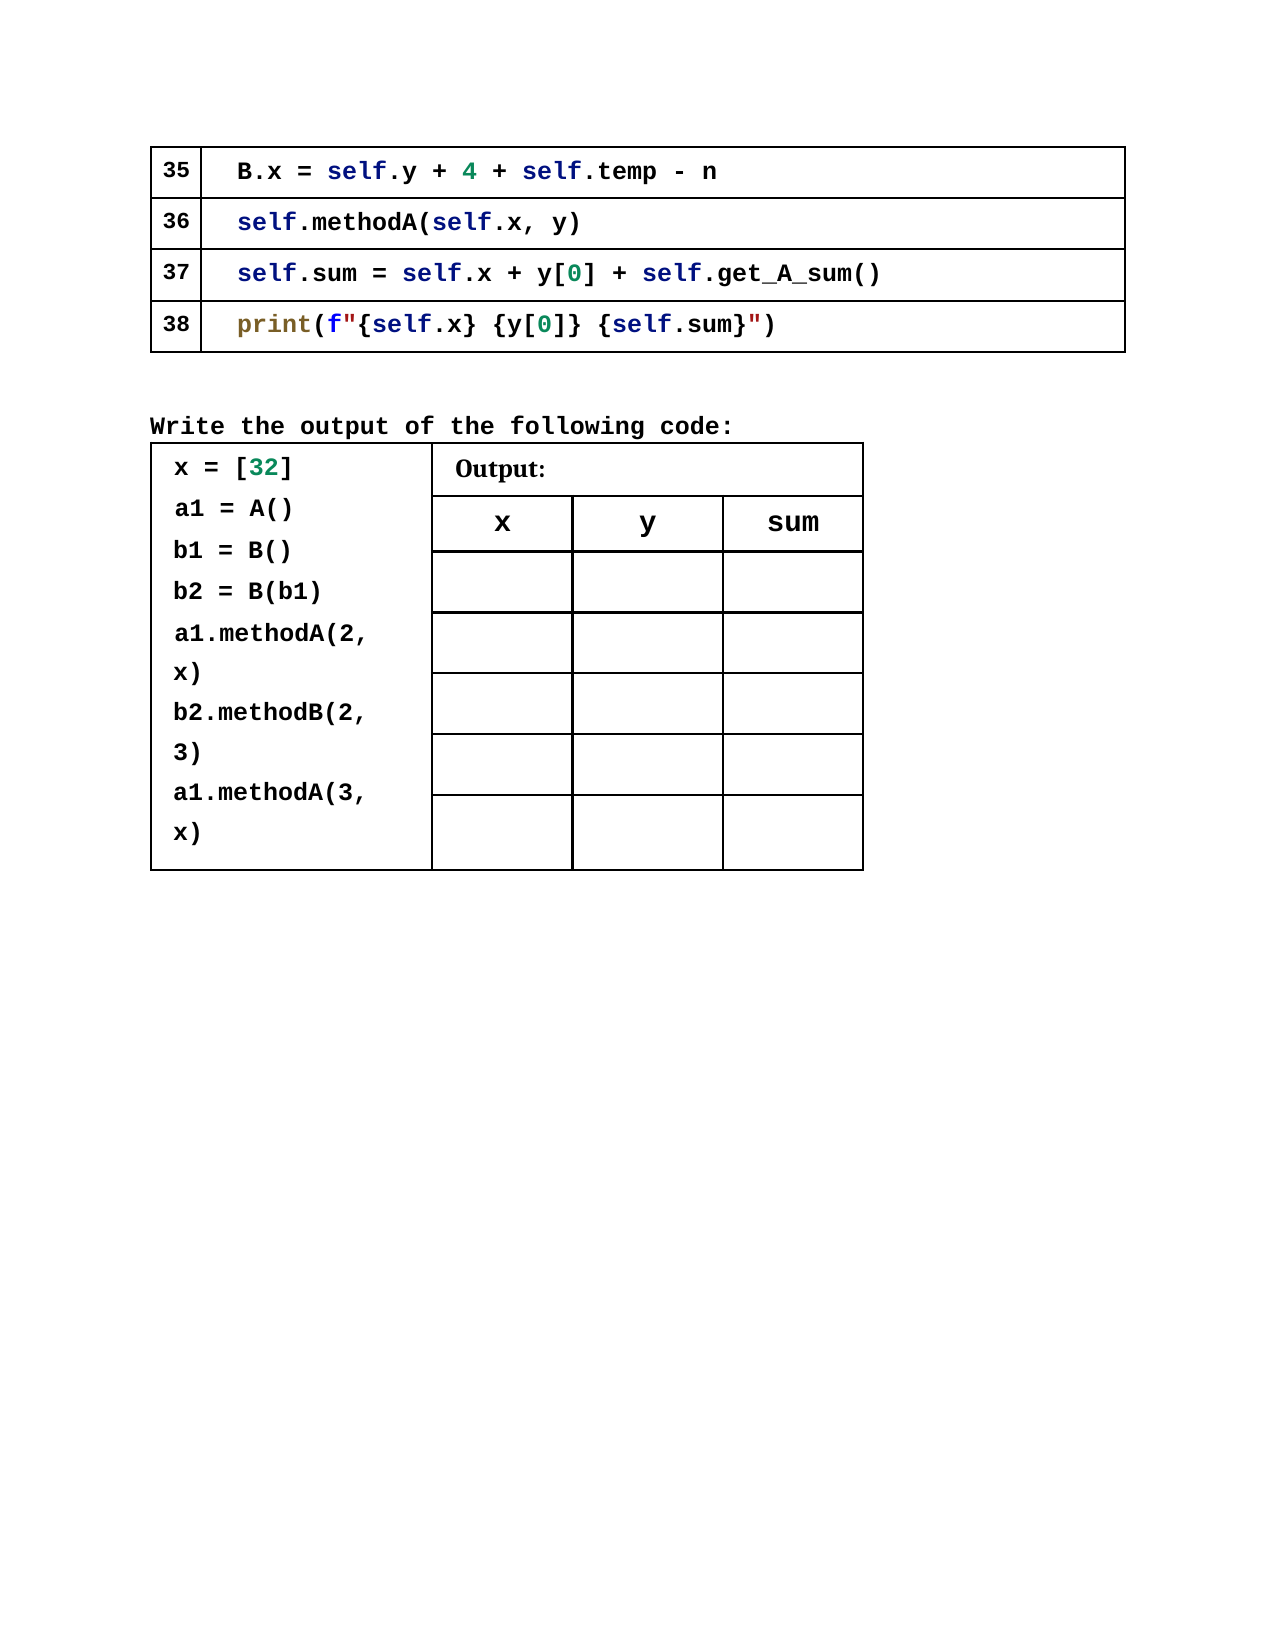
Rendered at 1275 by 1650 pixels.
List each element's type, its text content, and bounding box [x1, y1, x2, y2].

table_cell self.methodA(self.x, y) [202, 199, 1124, 248]
table_cell [724, 735, 862, 794]
table_cell [433, 553, 571, 611]
table_cell y [574, 497, 722, 550]
table_header Output: [433, 444, 862, 494]
table_cell [574, 796, 722, 869]
table_cell 36 [152, 199, 200, 248]
table_cell self.sum = self.x + y[0] + self.get_A_sum() [202, 250, 1124, 299]
table_cell [724, 796, 862, 869]
table_cell 35 [152, 148, 200, 197]
table_cell [574, 674, 722, 733]
table_cell [433, 796, 571, 869]
table_cell [724, 553, 862, 611]
table_cell [433, 614, 571, 672]
table_cell [433, 735, 571, 794]
text Write the output of the following code: [150, 413, 1256, 442]
table_cell print(f"{self.x} {y[0]} {self.sum}") [202, 302, 1124, 351]
table_cell [574, 735, 722, 794]
table_cell [433, 674, 571, 733]
table_cell [724, 614, 862, 672]
table_cell [574, 614, 722, 672]
table_cell B.x = self.y + 4 + self.temp - n [202, 148, 1124, 197]
table_cell [724, 674, 862, 733]
table_cell 37 [152, 250, 200, 299]
table_cell 38 [152, 302, 200, 351]
table_header x = [32] a1 = A() b1 = B() b2 = B(b1) a1.methodA(2, x) b2.methodB(2, 3) a1.methodA(3, x) [152, 444, 431, 869]
table_cell x [433, 497, 571, 550]
table_cell [574, 553, 722, 611]
table_cell sum [724, 497, 862, 550]
